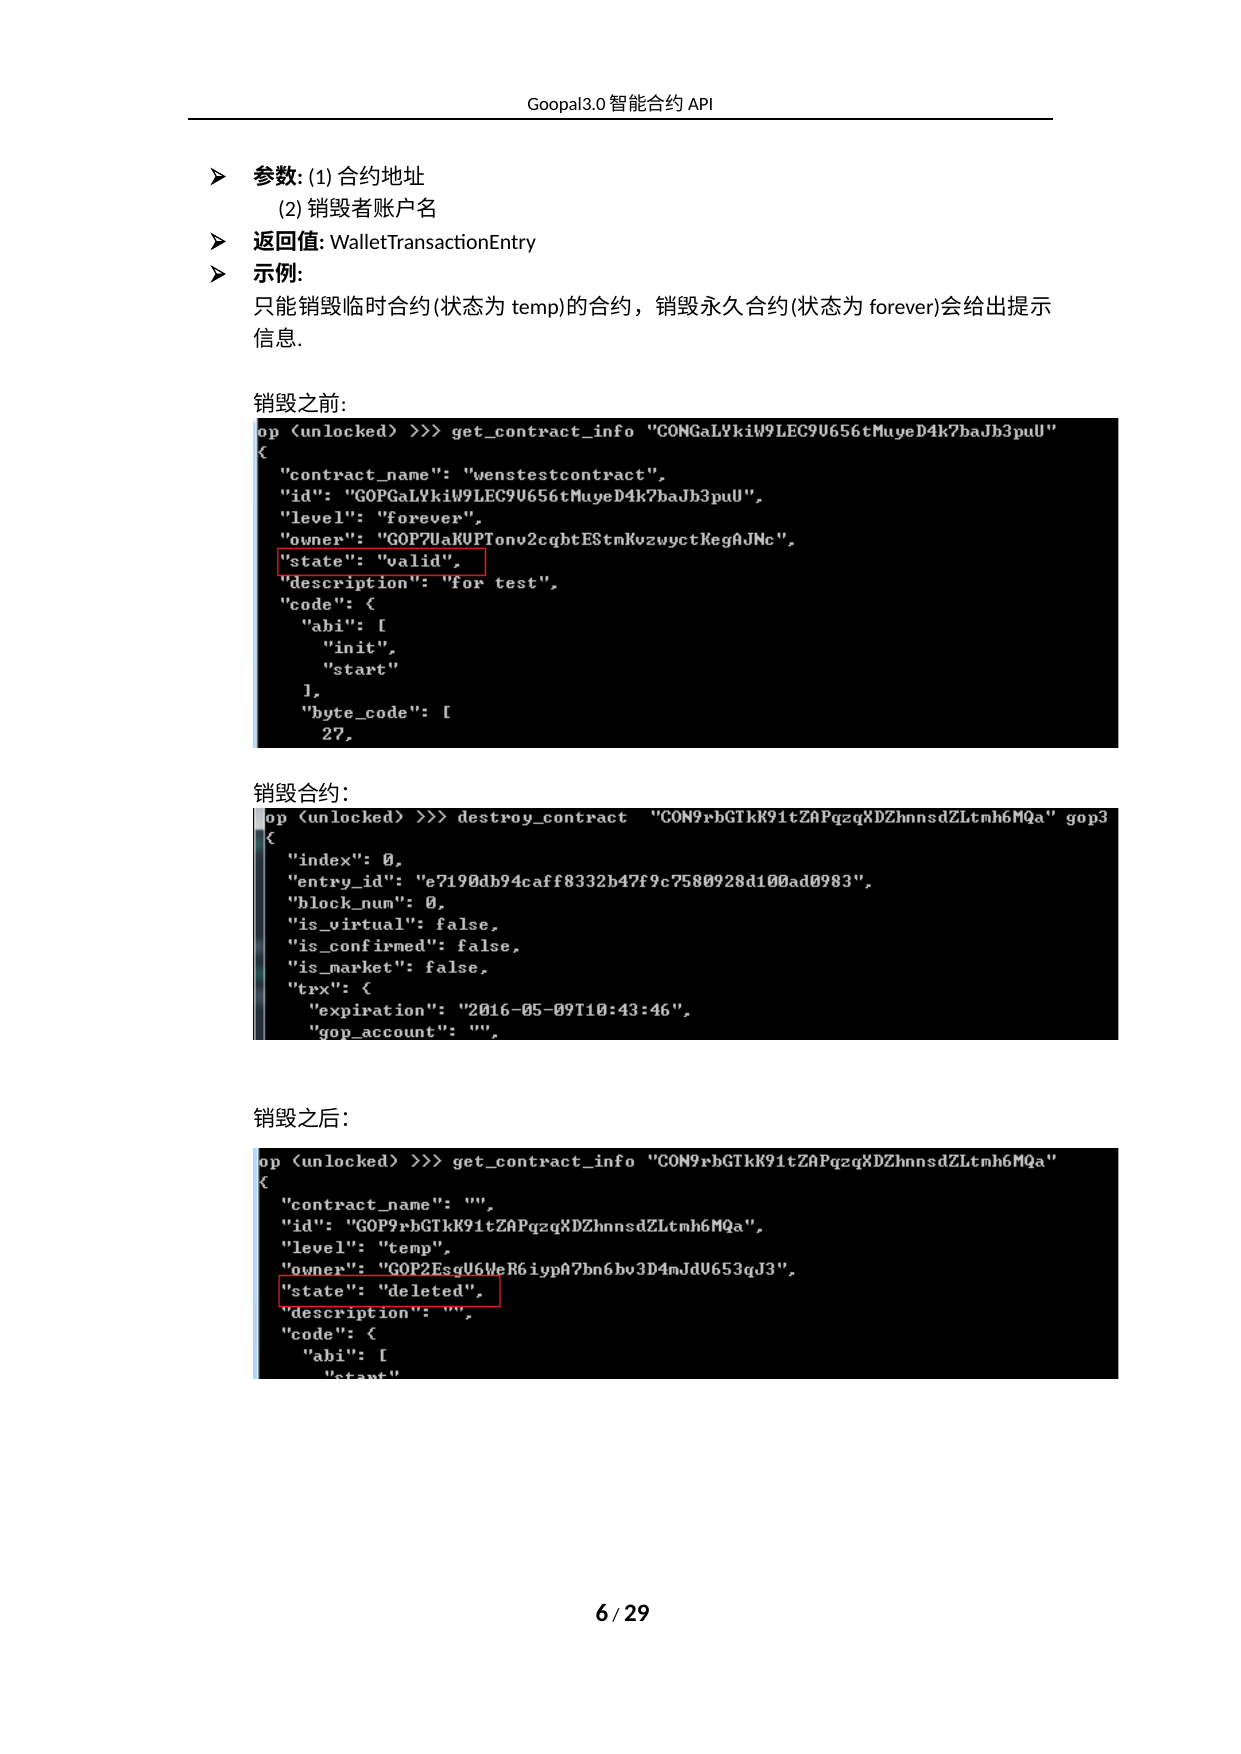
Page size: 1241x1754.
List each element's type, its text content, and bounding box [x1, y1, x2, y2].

list 销毁之后： [253, 1101, 1053, 1133]
list 销毁合约： [253, 776, 1053, 808]
list 返回值: WalletTransactionEntry [209, 223, 1053, 256]
list (2) 销毁者账户名 [253, 191, 1053, 223]
picture [253, 418, 1119, 748]
picture [253, 808, 1119, 1040]
picture [253, 1148, 1119, 1379]
list 示例: [209, 256, 1053, 288]
list 销毁之前: [253, 386, 1053, 418]
list 参数: (1) 合约地址 [209, 158, 1053, 191]
list 只能销毁临时合约(状态为temp)的合约，销毁永久合约(状态为forever)会给出提示信息. [253, 288, 1053, 353]
